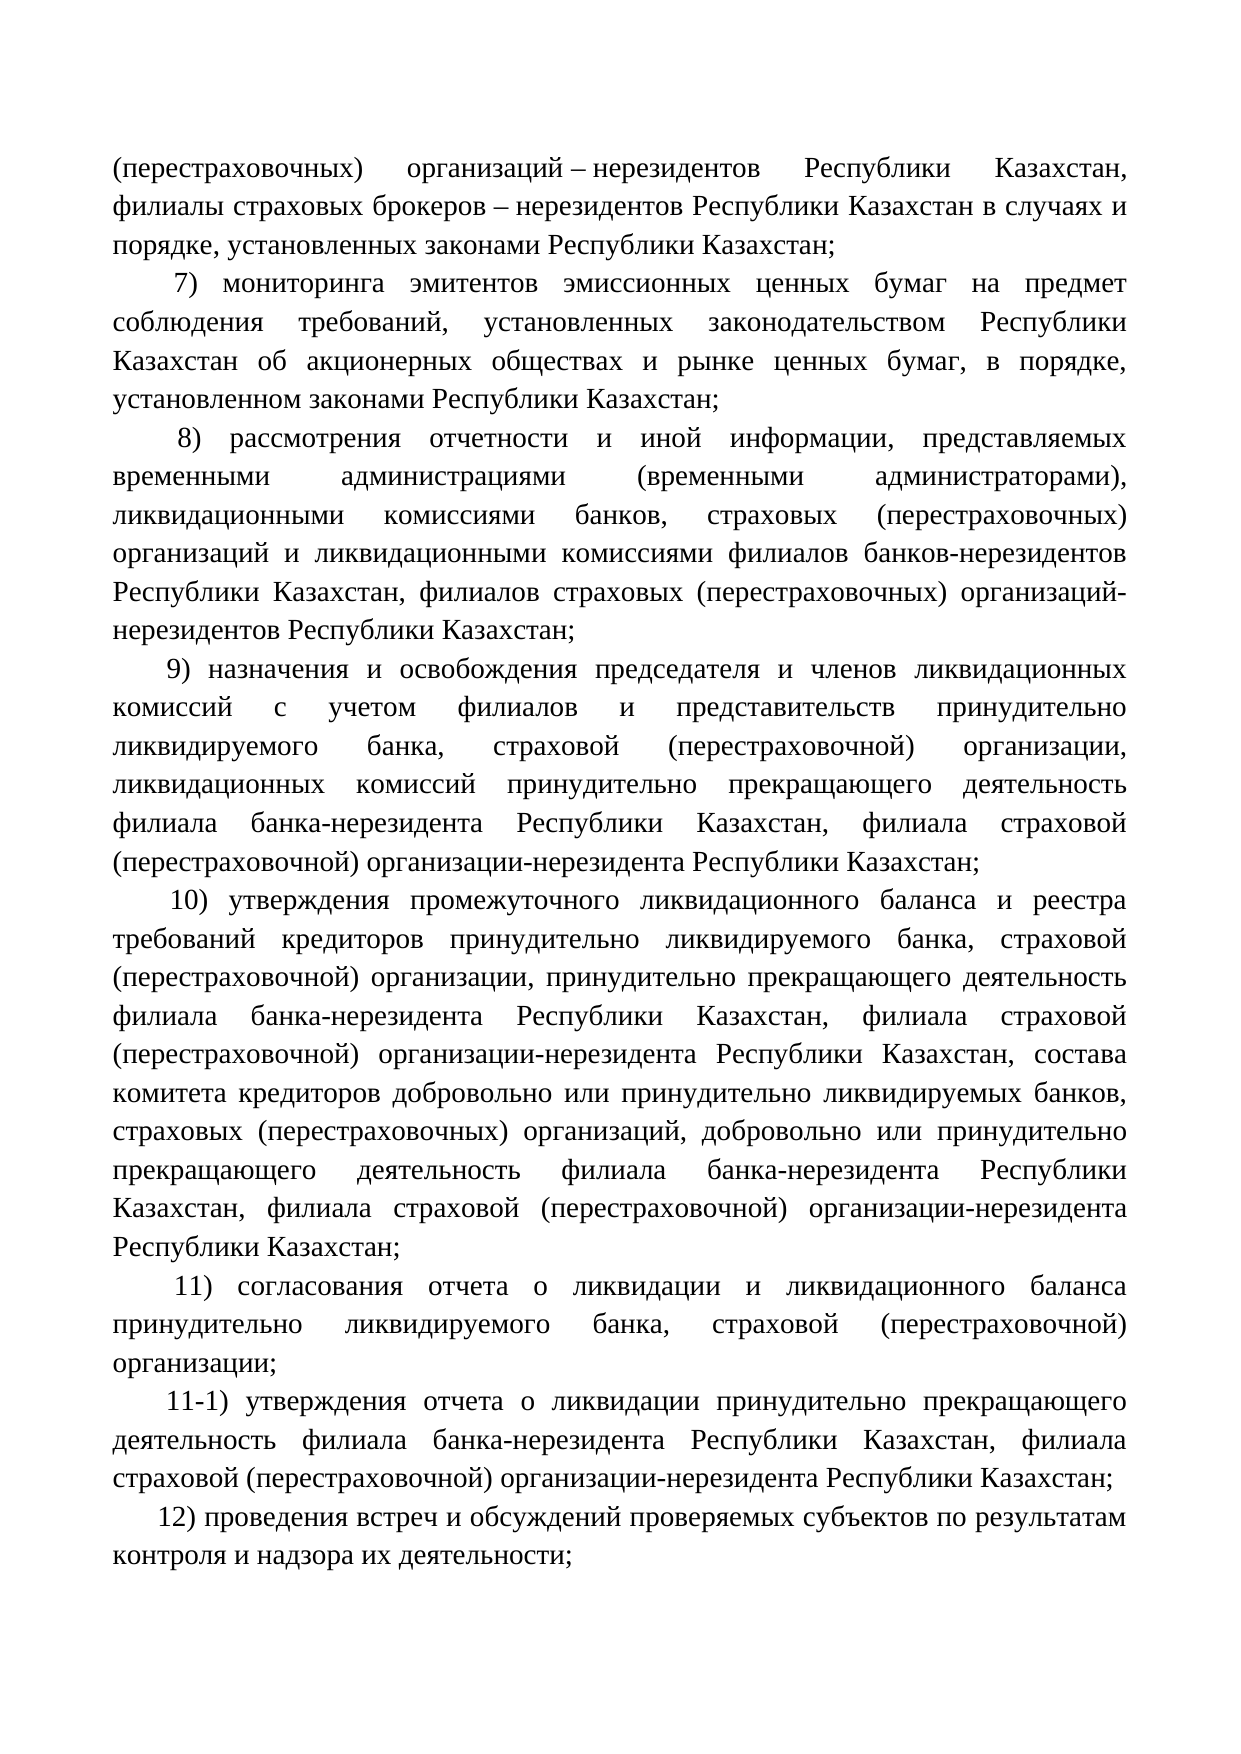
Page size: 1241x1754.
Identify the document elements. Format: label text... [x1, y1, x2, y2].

text 10) утверждения промежуточного ликвидационного баланса и реестра требований кредиторов принудительно ликвидируемого банка, страховой (перестраховочной) организации, принудительно прекращающего деятельность филиала банка-нерезидента Республики Казахстан, филиала страховой (перестраховочной) организации-нерезидента Республики Казахстан, состава комитета кредиторов добровольно или принудительно ликвидируемых банков, страховых (перестраховочных) организаций, добровольно или принудительно прекращающего деятельность филиала банка-нерезидента Республики Казахстан, филиала страховой (перестраховочной) организации-нерезидента Республики Казахстан; [112, 882, 1128, 1263]
text 7) мониторинга эмитентов эмиссионных ценных бумаг на предмет соблюдения требований, установленных законодательством Республики Казахстан об акционерных обществах и рынке ценных бумаг, в порядке, установленном законами Республики Казахстан; [112, 266, 1128, 415]
text 9) назначения и освобождения председателя и членов ликвидационных комиссий с учетом филиалов и представительств принудительно ликвидируемого банка, страховой (перестраховочной) организации, ликвидационных комиссий принудительно прекращающего деятельность филиала банка-нерезидента Республики Казахстан, филиала страховой (перестраховочной) организации-нерезидента Республики Казахстан; [112, 651, 1128, 877]
text 8) рассмотрения отчетности и иной информации, представляемых временными администрациями (временными администраторами), ликвидационными комиссиями банков, страховых (перестраховочных) организаций и ликвидационными комиссиями филиалов банков-нерезидентов Республики Казахстан, филиалов страховых (перестраховочных) организаций-нерезидентов Республики Казахстан; [112, 420, 1128, 646]
text 12) проведения встреч и обсуждений проверяемых субъектов по результатам контроля и надзора их деятельности; [112, 1499, 1128, 1571]
text 11) согласования отчета о ликвидации и ликвидационного баланса принудительно ликвидируемого банка, страховой (перестраховочной) организации; [112, 1268, 1128, 1378]
text 11-1) утверждения отчета о ликвидации принудительно прекращающего деятельность филиала банка-нерезидента Республики Казахстан, филиала страховой (перестраховочной) организации-нерезидента Республики Казахстан; [112, 1383, 1128, 1494]
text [112, 150, 1128, 261]
